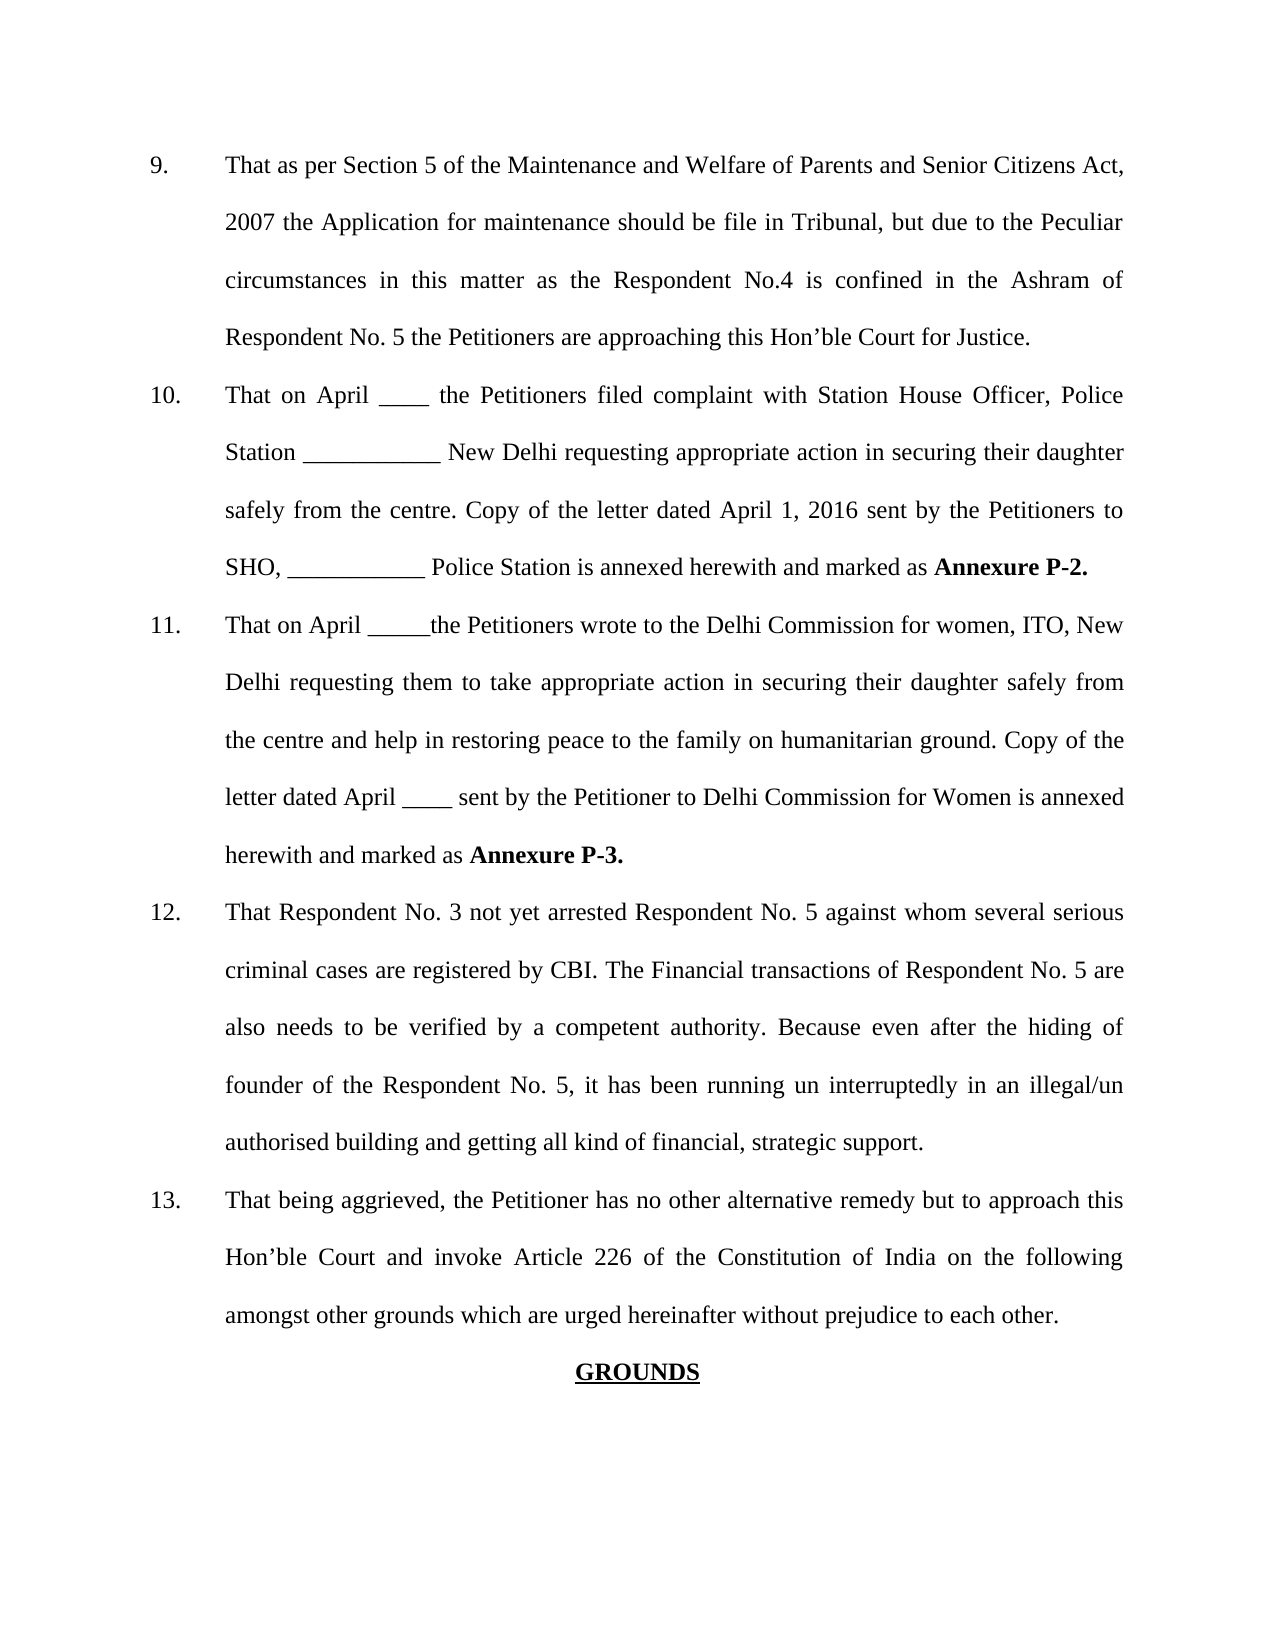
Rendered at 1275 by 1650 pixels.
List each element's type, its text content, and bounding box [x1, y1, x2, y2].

text GROUNDS [150, 1357, 1125, 1386]
list That on April _____the Petitioners wrote to the Delhi Commission for women, ITO, New Delhi requesting them to take appropriate action in securing their daughter safely from the centre and help in restoring peace to the family on humanitarian ground. Copy of the letter dated April ____ sent by the Petitioner to Delhi Commission for Women is annexed herewith and marked as Annexure P-3. [150, 610, 1125, 869]
list That on April ____ the Petitioners filed complaint with Station House Officer, Police Station ___________ New Delhi requesting appropriate action in securing their daughter safely from the centre. Copy of the letter dated April 1, 2016 sent by the Petitioners to SHO, ___________ Police Station is annexed herewith and marked as Annexure P-2. [150, 380, 1125, 581]
list That being aggrieved, the Petitioner has no other alternative remedy but to approach this Hon’ble Court and invoke Article 226 of the Constitution of India on the following amongst other grounds which are urged hereinafter without prejudice to each other. [150, 1185, 1125, 1329]
list That Respondent No. 3 not yet arrested Respondent No. 5 against whom several serious criminal cases are registered by CBI. The Financial transactions of Respondent No. 5 are also needs to be verified by a competent authority. Because even after the hiding of founder of the Respondent No. 5, it has been running un interruptedly in an illegal/un authorised building and getting all kind of financial, strategic support. [150, 897, 1125, 1156]
list That as per Section 5 of the Maintenance and Welfare of Parents and Senior Citizens Act, 2007 the Application for maintenance should be file in Tribunal, but due to the Peculiar circumstances in this matter as the Respondent No.4 is confined in the Ashram of Respondent No. 5 the Petitioners are approaching this Hon’ble Court for Justice. [150, 150, 1125, 351]
